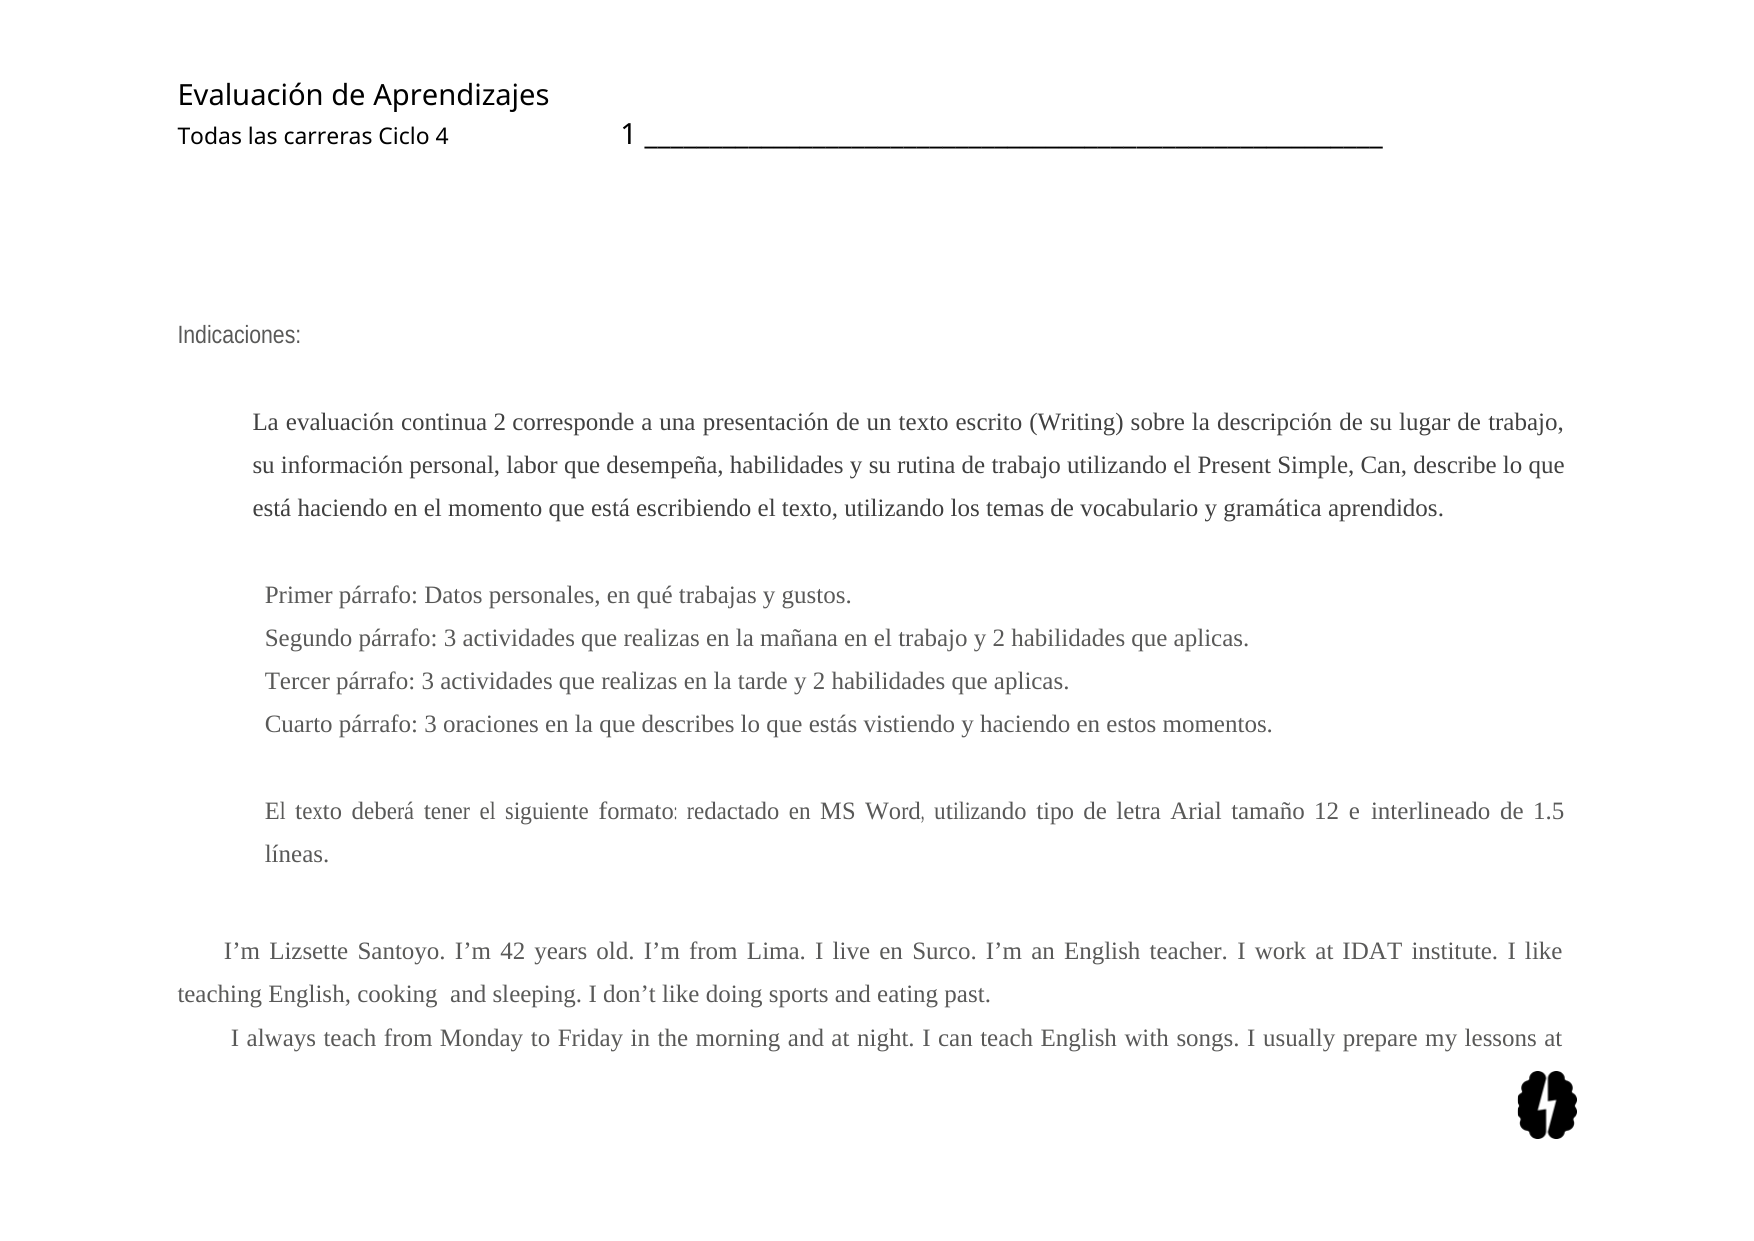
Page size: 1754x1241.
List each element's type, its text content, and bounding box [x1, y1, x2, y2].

picture [1517, 1071, 1577, 1139]
list Cuarto párrafo: 3 oraciones en la que describes lo que estás vistiendo y haciendo en estos momentos. [227, 709, 1565, 738]
subtitle Indicaciones: [177, 321, 1577, 349]
text I always teach from Monday to Friday in the morning and at night. I can teach English with songs. I usually prepare my lessons at 11:00 a.m. ... [177, 1023, 1565, 1051]
list La evaluación continua 2 corresponde a una presentación de un texto escrito (Writing) sobre la descripción de su lugar de trabajo, su información personal, labor que desempeña, habilidades y su rutina de trabajo utilizando el Present Simple, Can, describe lo que está haciendo en el momento que está escribiendo el texto, utilizando los temas de vocabulario y gramática aprendidos. [252, 407, 1565, 522]
text I’m Lizsette Santoyo. I’m 42 years old. I’m from Lima. I live en Surco. I’m an English teacher. I work at IDAT institute. I like teaching English, cooking and sleeping. I don’t like doing sports and eating past. [177, 936, 1565, 1008]
list Tercer párrafo: 3 actividades que realizas en la tarde y 2 habilidades que aplicas. [227, 666, 1565, 695]
list El texto deberá tener el siguiente formato: redactado en MS Word, utilizando tipo de letra Arial tamaño 12 e interlineado de 1.5 líneas. [227, 796, 1565, 868]
list Segundo párrafo: 3 actividades que realizas en la mañana en el trabajo y 2 habilidades que aplicas. [227, 623, 1565, 652]
list Primer párrafo: Datos personales, en qué trabajas y gustos. [227, 580, 1565, 608]
